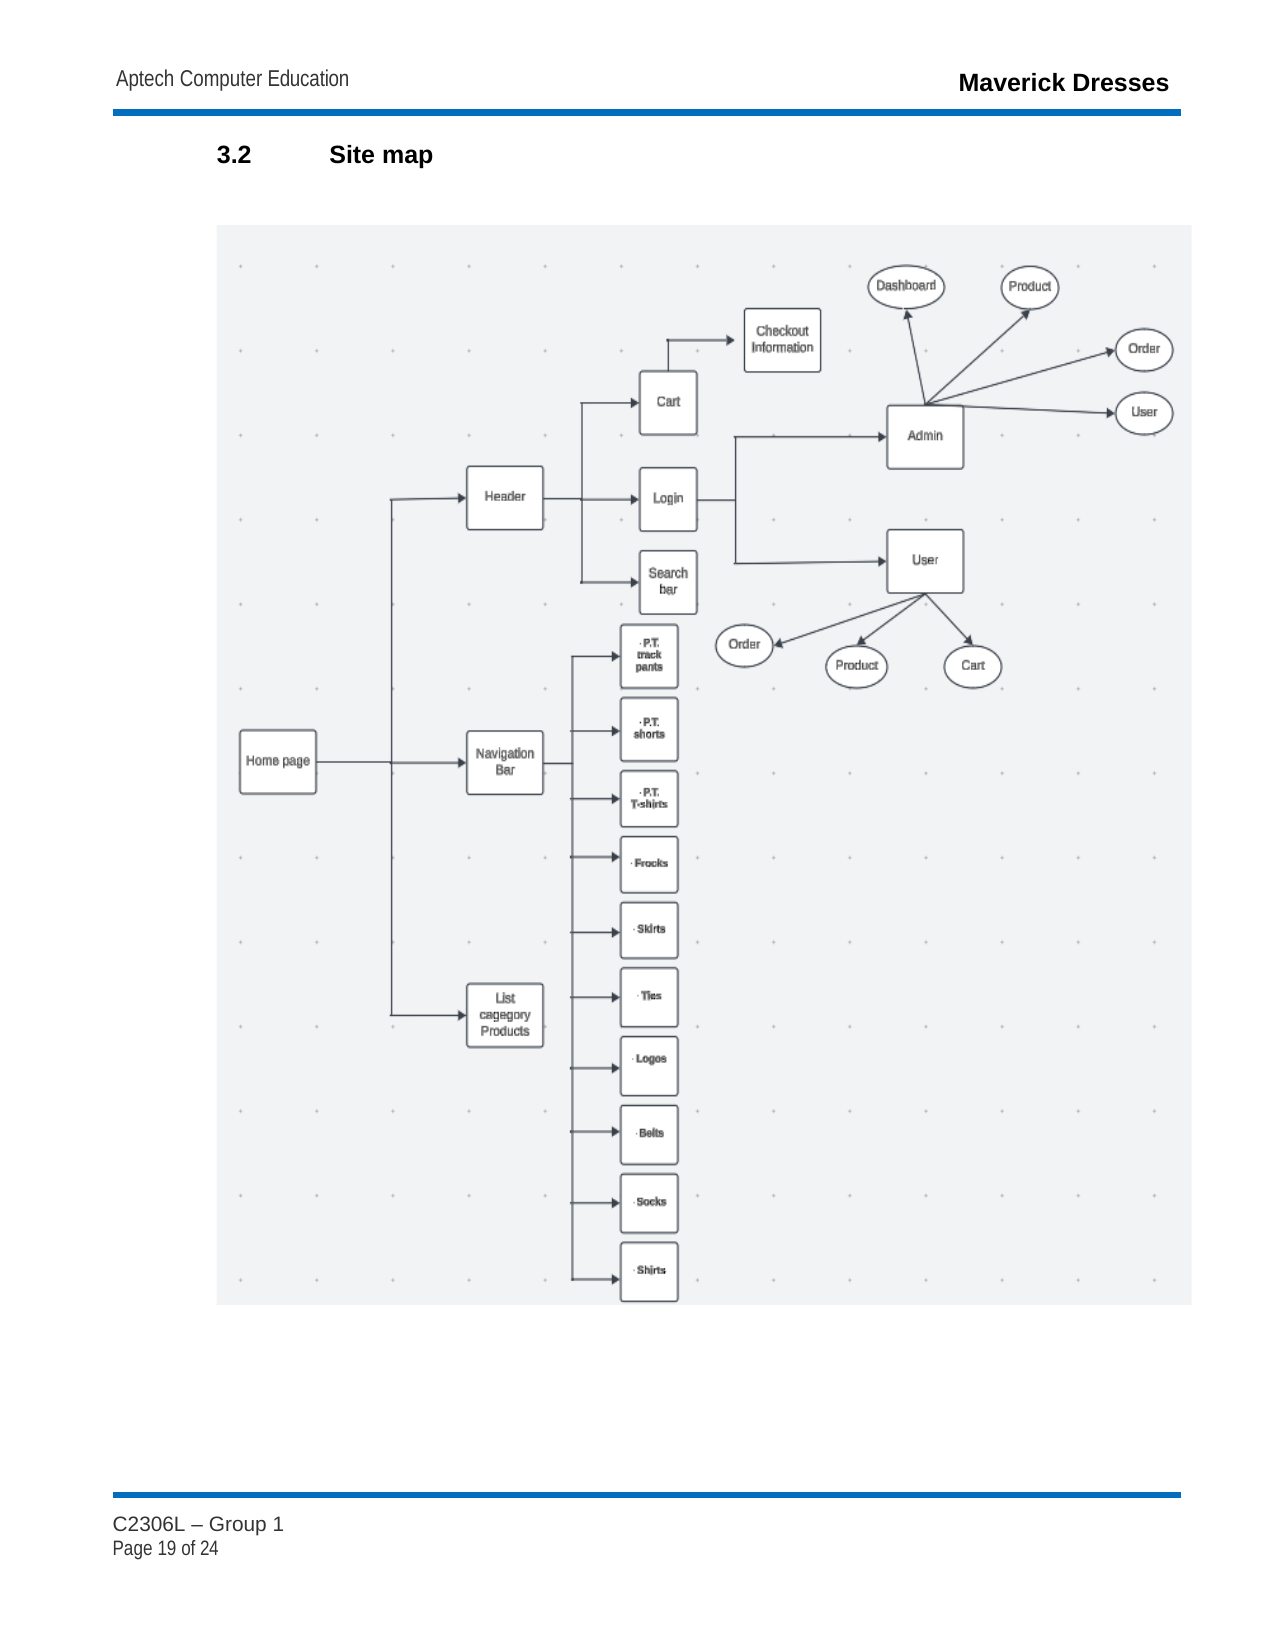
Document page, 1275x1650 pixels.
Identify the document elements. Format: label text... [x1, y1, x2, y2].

text 3.2 Site map [217, 139, 1154, 168]
picture [216, 225, 1192, 1305]
